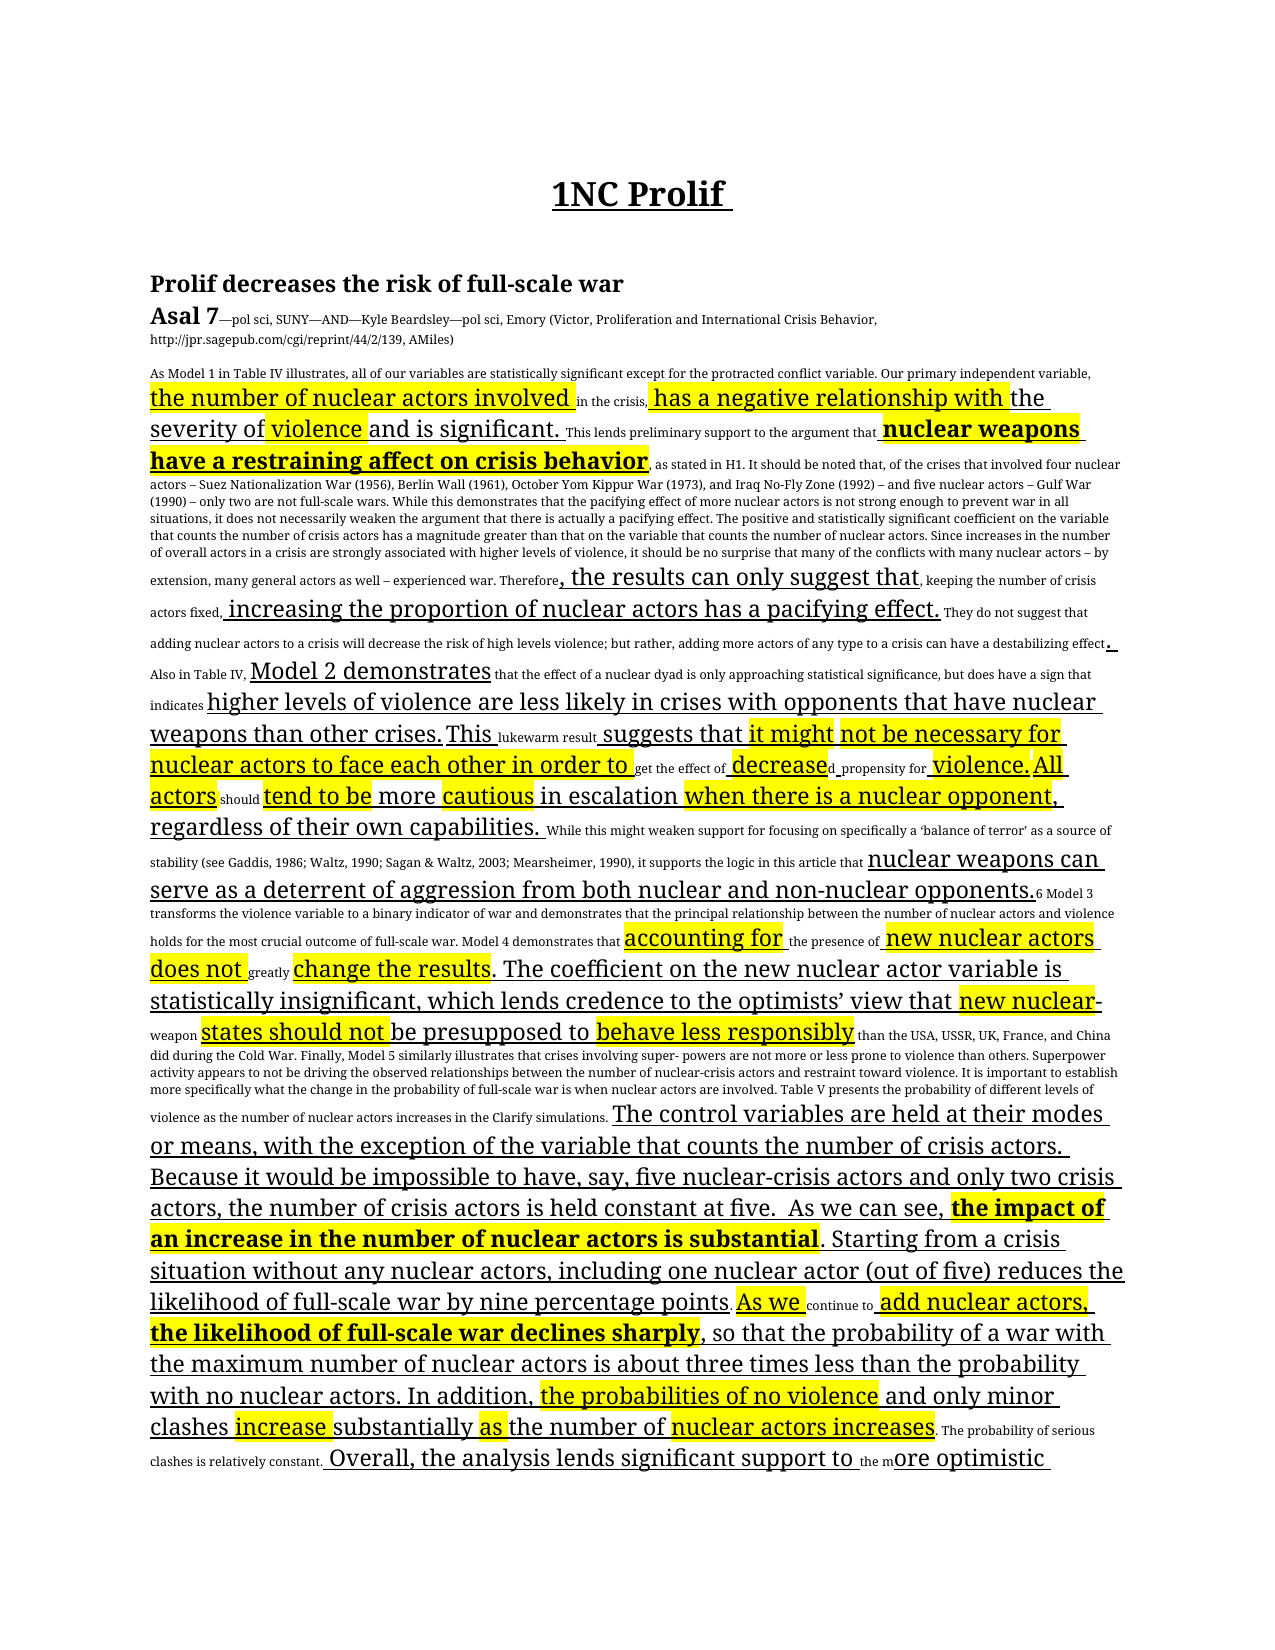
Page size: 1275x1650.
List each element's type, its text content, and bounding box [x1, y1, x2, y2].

subtitle 1NC Prolif [150, 171, 1125, 216]
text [150, 1283, 1125, 1473]
subtitle Prolif decreases the risk of full-scale war [150, 268, 1125, 299]
text Asal 7—pol sci, SUNY—AND—Kyle Beardsley—pol sci, Emory (Victor, Proliferation and International Crisis Behavior, http://jpr.sagepub.com/cgi/reprint/44/2/139, AMiles) [150, 299, 1125, 348]
